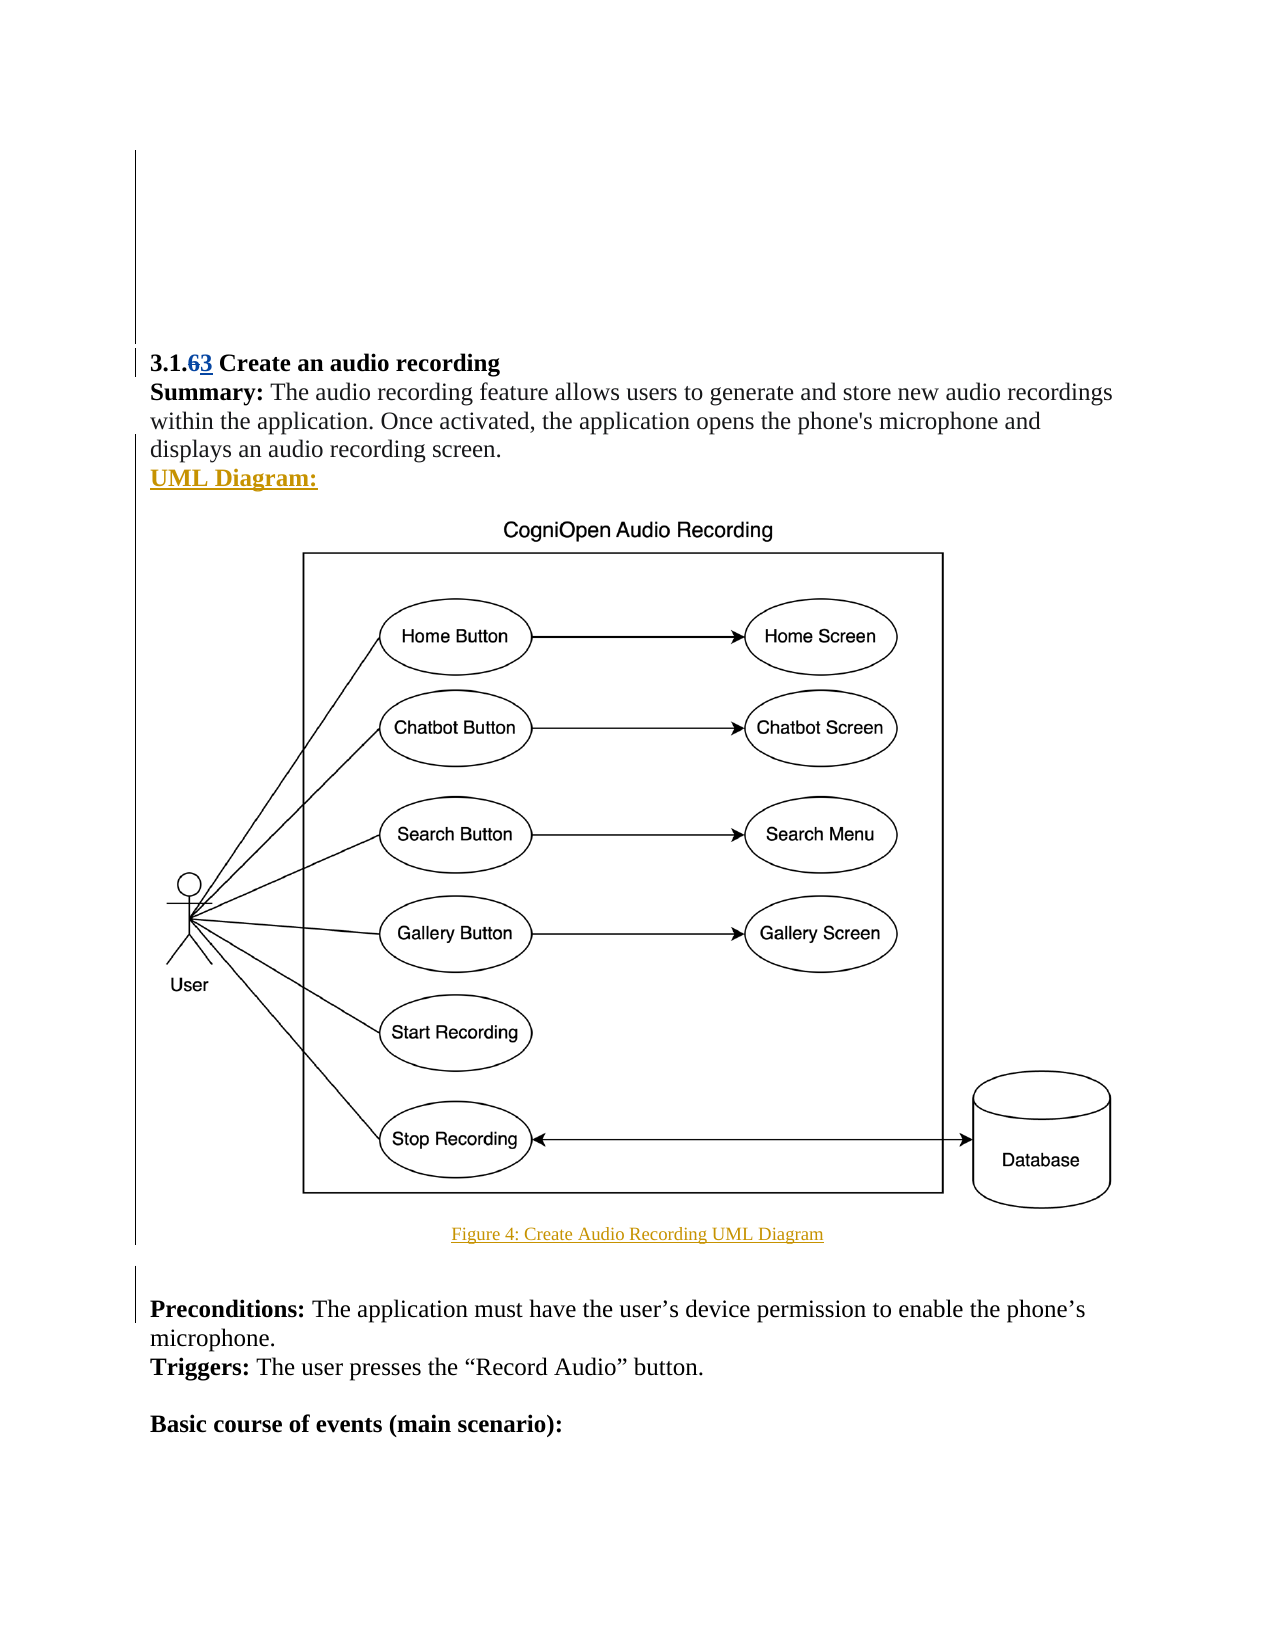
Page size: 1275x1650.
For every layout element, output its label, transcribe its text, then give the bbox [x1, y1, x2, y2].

text Preconditions: The application must have the user’s device permission to enable the phone’s microphone. [150, 1294, 1125, 1352]
picture [150, 492, 1125, 1224]
text Triggers: The user presses the “Record Audio” button. [150, 1352, 1125, 1381]
subtitle 3.1. Create an audio recording [150, 348, 1125, 377]
text Basic course of events (main scenario): [150, 1409, 1125, 1438]
text Summary: The audio recording feature allows users to generate and store new audio recordings within the application. Once activated, the application opens the phone's microphone and displays an audio recording screen. [150, 377, 1125, 463]
